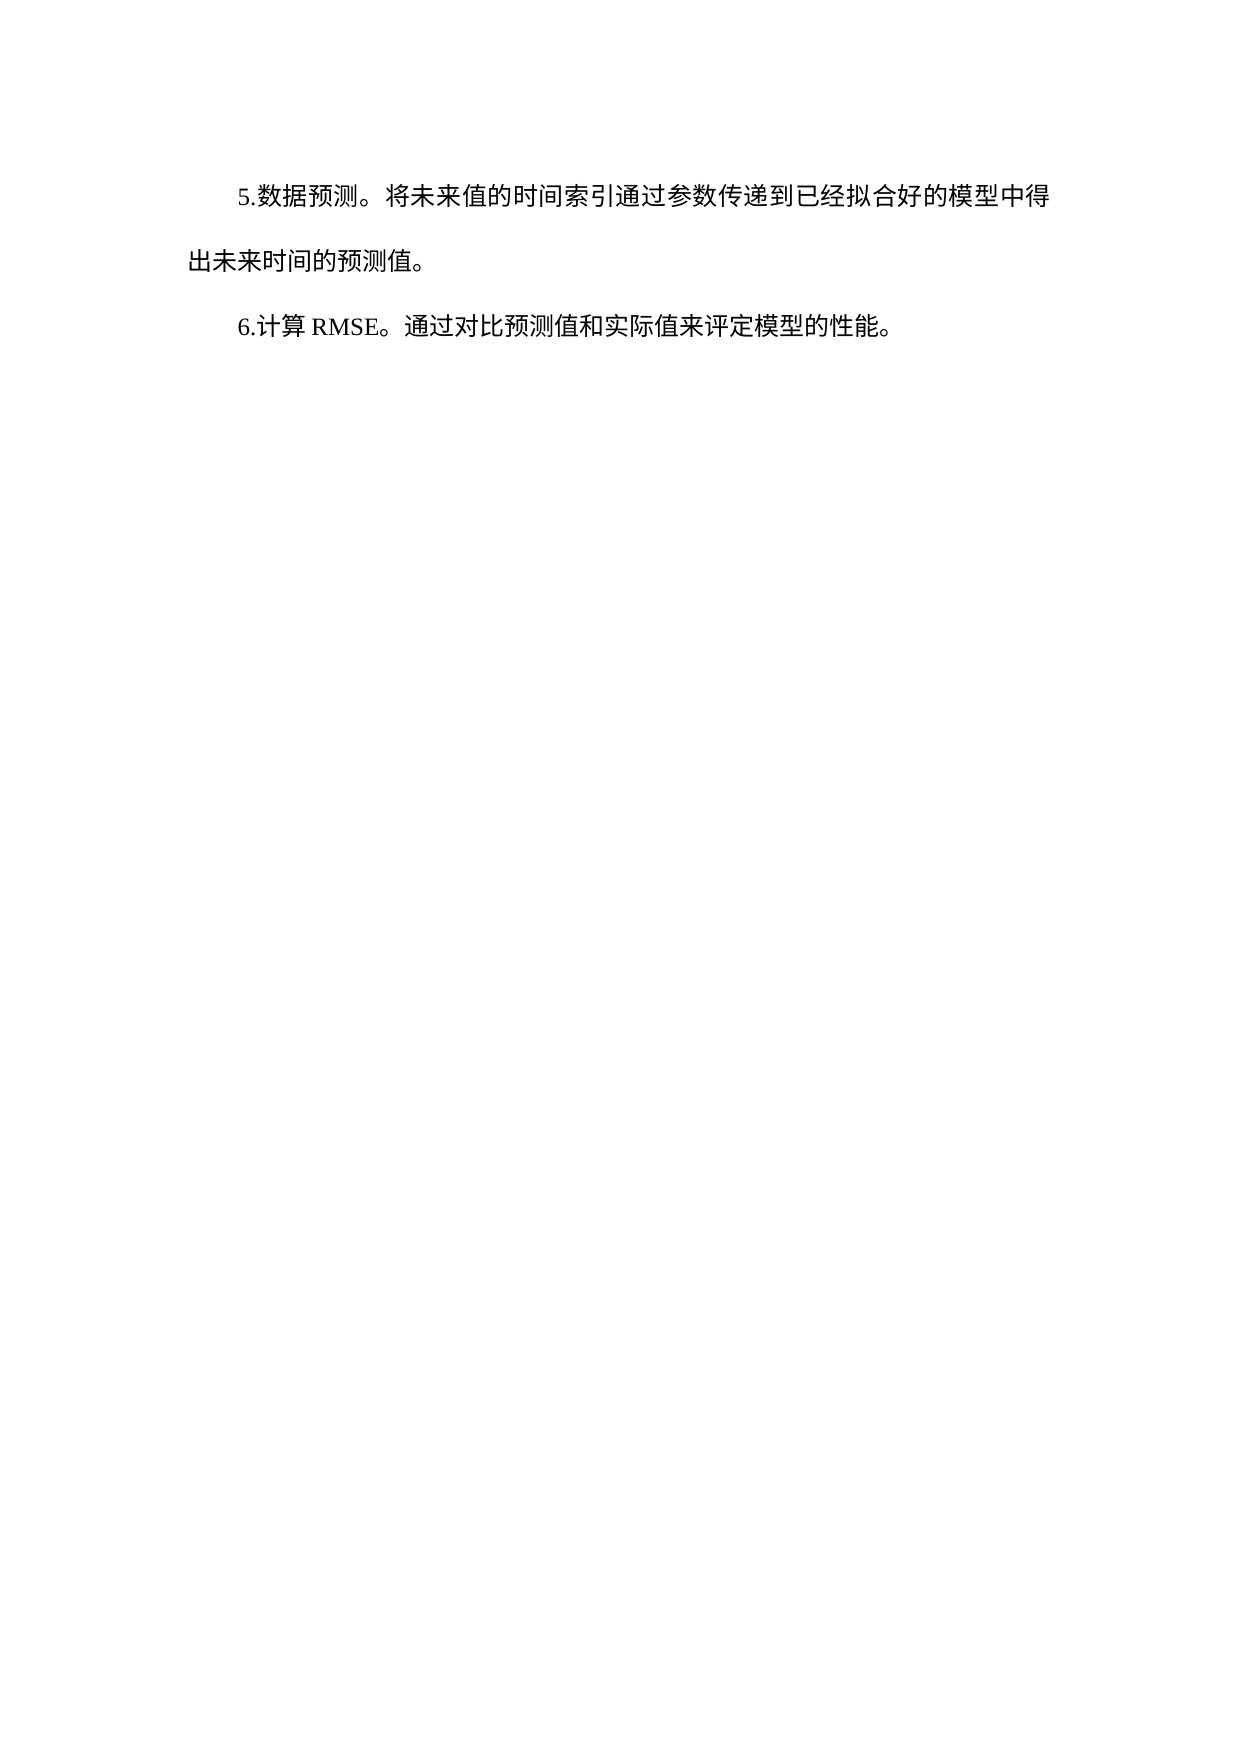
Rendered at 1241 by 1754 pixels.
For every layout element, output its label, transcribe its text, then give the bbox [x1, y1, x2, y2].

text 5.数据预测。将未来值的时间索引通过参数传递到已经拟合好的模型中得出未来时间的预测值。 [187, 162, 1053, 292]
text 6.计算RMSE。通过对比预测值和实际值来评定模型的性能。 [187, 292, 1053, 357]
